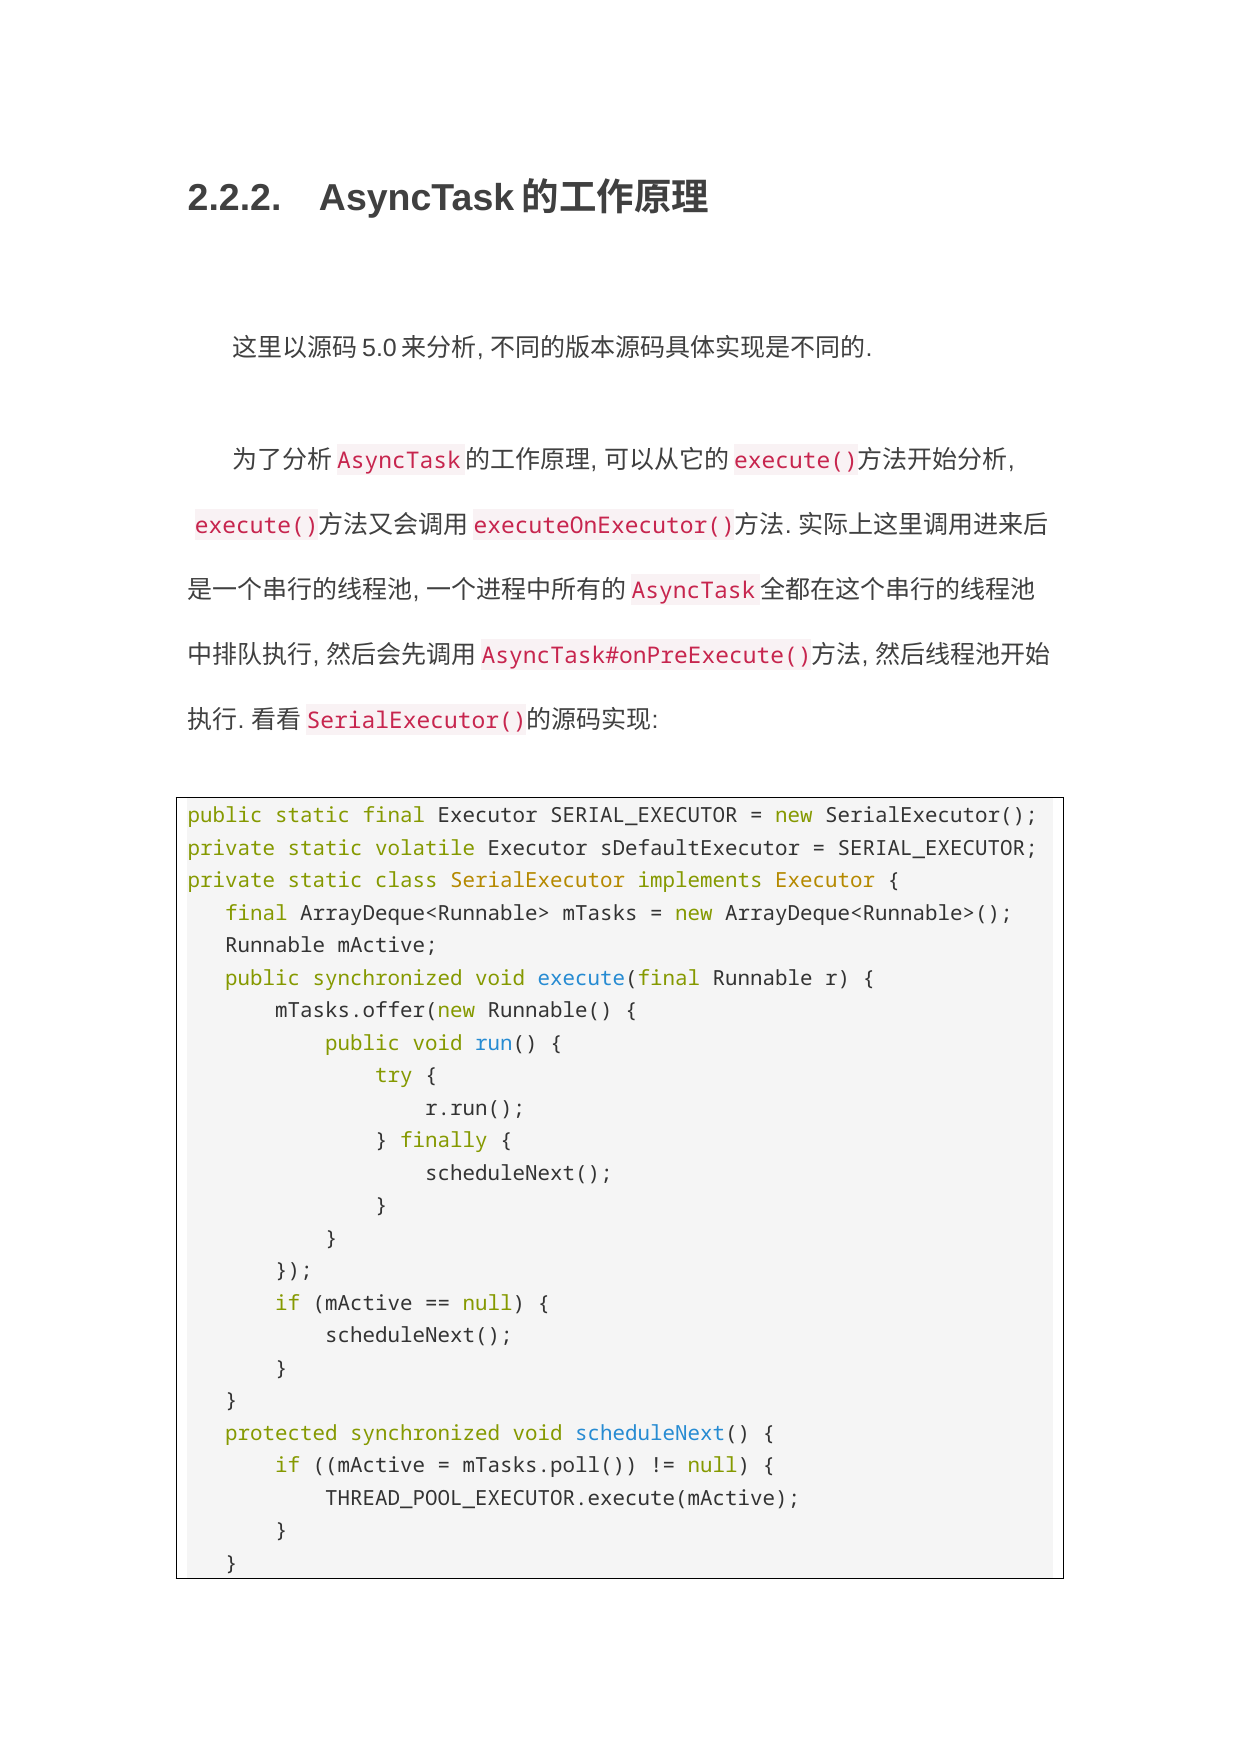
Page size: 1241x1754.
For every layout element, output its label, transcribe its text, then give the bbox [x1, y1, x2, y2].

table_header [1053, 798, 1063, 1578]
text 这里以源码5.0来分析, 不同的版本源码具体实现是不同的. [187, 313, 1053, 378]
subtitle AsyncTask的工作原理 [187, 162, 1053, 227]
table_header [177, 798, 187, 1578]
text 为了分析AsyncTask的工作原理, 可以从它的execute()方法开始分析, execute()方法又会调用executeOnExecutor()方法. 实际上这里调用进来后是一个串行的线程池, 一个进程中所有的AsyncTask全都在这个串行的线程池中排队执行, 然后会先调用AsyncTask#onPreExecute()方法, 然后线程池开始执行. 看看SerialExecutor()的源码实现: [187, 425, 1053, 750]
